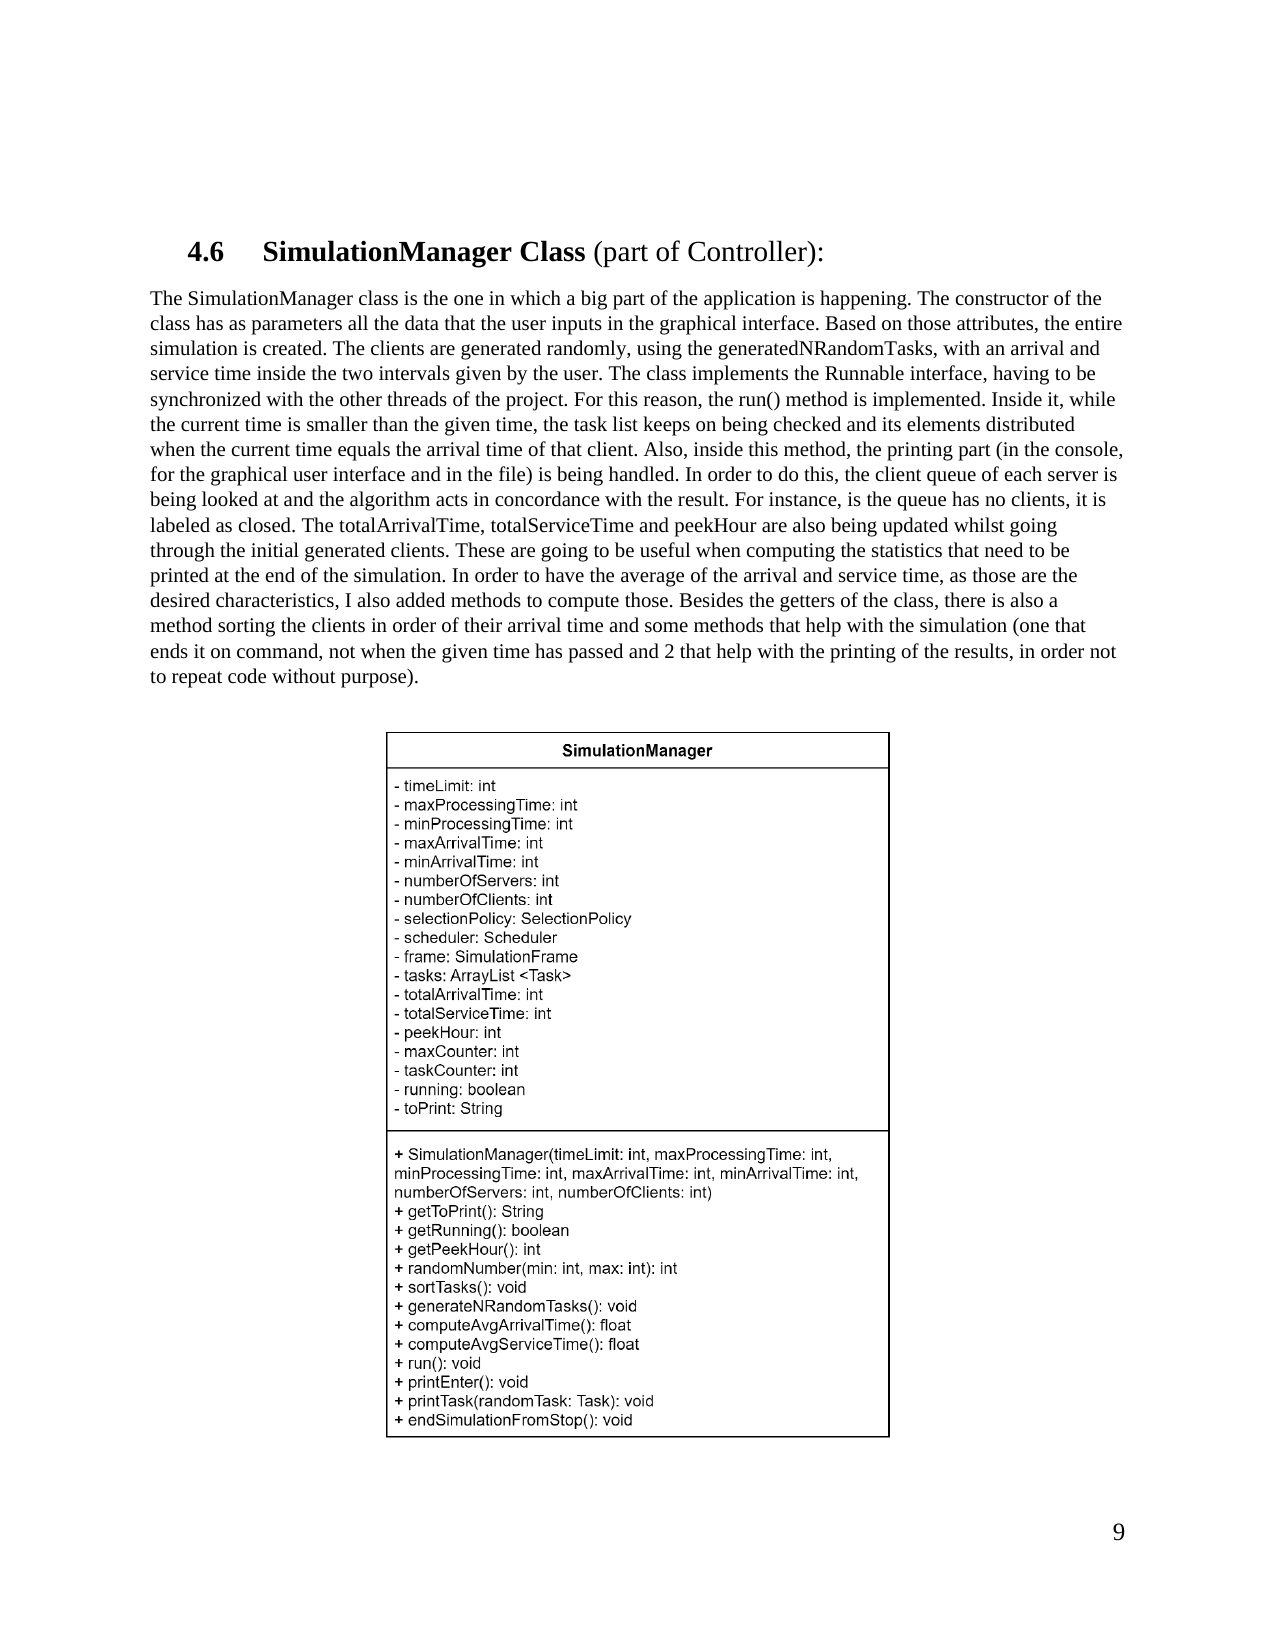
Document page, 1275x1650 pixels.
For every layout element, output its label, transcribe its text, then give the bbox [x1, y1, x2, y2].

text The SimulationManager class is the one in which a big part of the application is happening. The constructor of the class has as parameters all the data that the user inputs in the graphical interface. Based on those attributes, the entire simulation is created. The clients are generated randomly, using the generatedNRandomTasks, with an arrival and service time inside the two intervals given by the user. The class implements the Runnable interface, having to be synchronized with the other threads of the project. For this reason, the run() method is implemented. Inside it, while the current time is smaller than the given time, the task list keeps on being checked and its elements distributed when the current time equals the arrival time of that client. Also, inside this method, the printing part (in the console, for the graphical user interface and in the file) is being handled. In order to do this, the client queue of each server is being looked at and the algorithm acts in concordance with the result. For instance, is the queue has no clients, it is labeled as closed. The totalArrivalTime, totalServiceTime and peekHour are also being updated whilst going through the initial generated clients. These are going to be useful when computing the statistics that need to be printed at the end of the simulation. In order to have the average of the arrival and service time, as those are the desired characteristics, I also added methods to compute those. Besides the getters of the class, there is also a method sorting the clients in order of their arrival time and some methods that help with the simulation (one that ends it on command, not when the given time has passed and 2 that help with the printing of the results, in order not to repeat code without purpose). [150, 286, 1125, 688]
list SimulationManager Class (part of Controller): [187, 234, 1125, 267]
picture [372, 718, 903, 1455]
